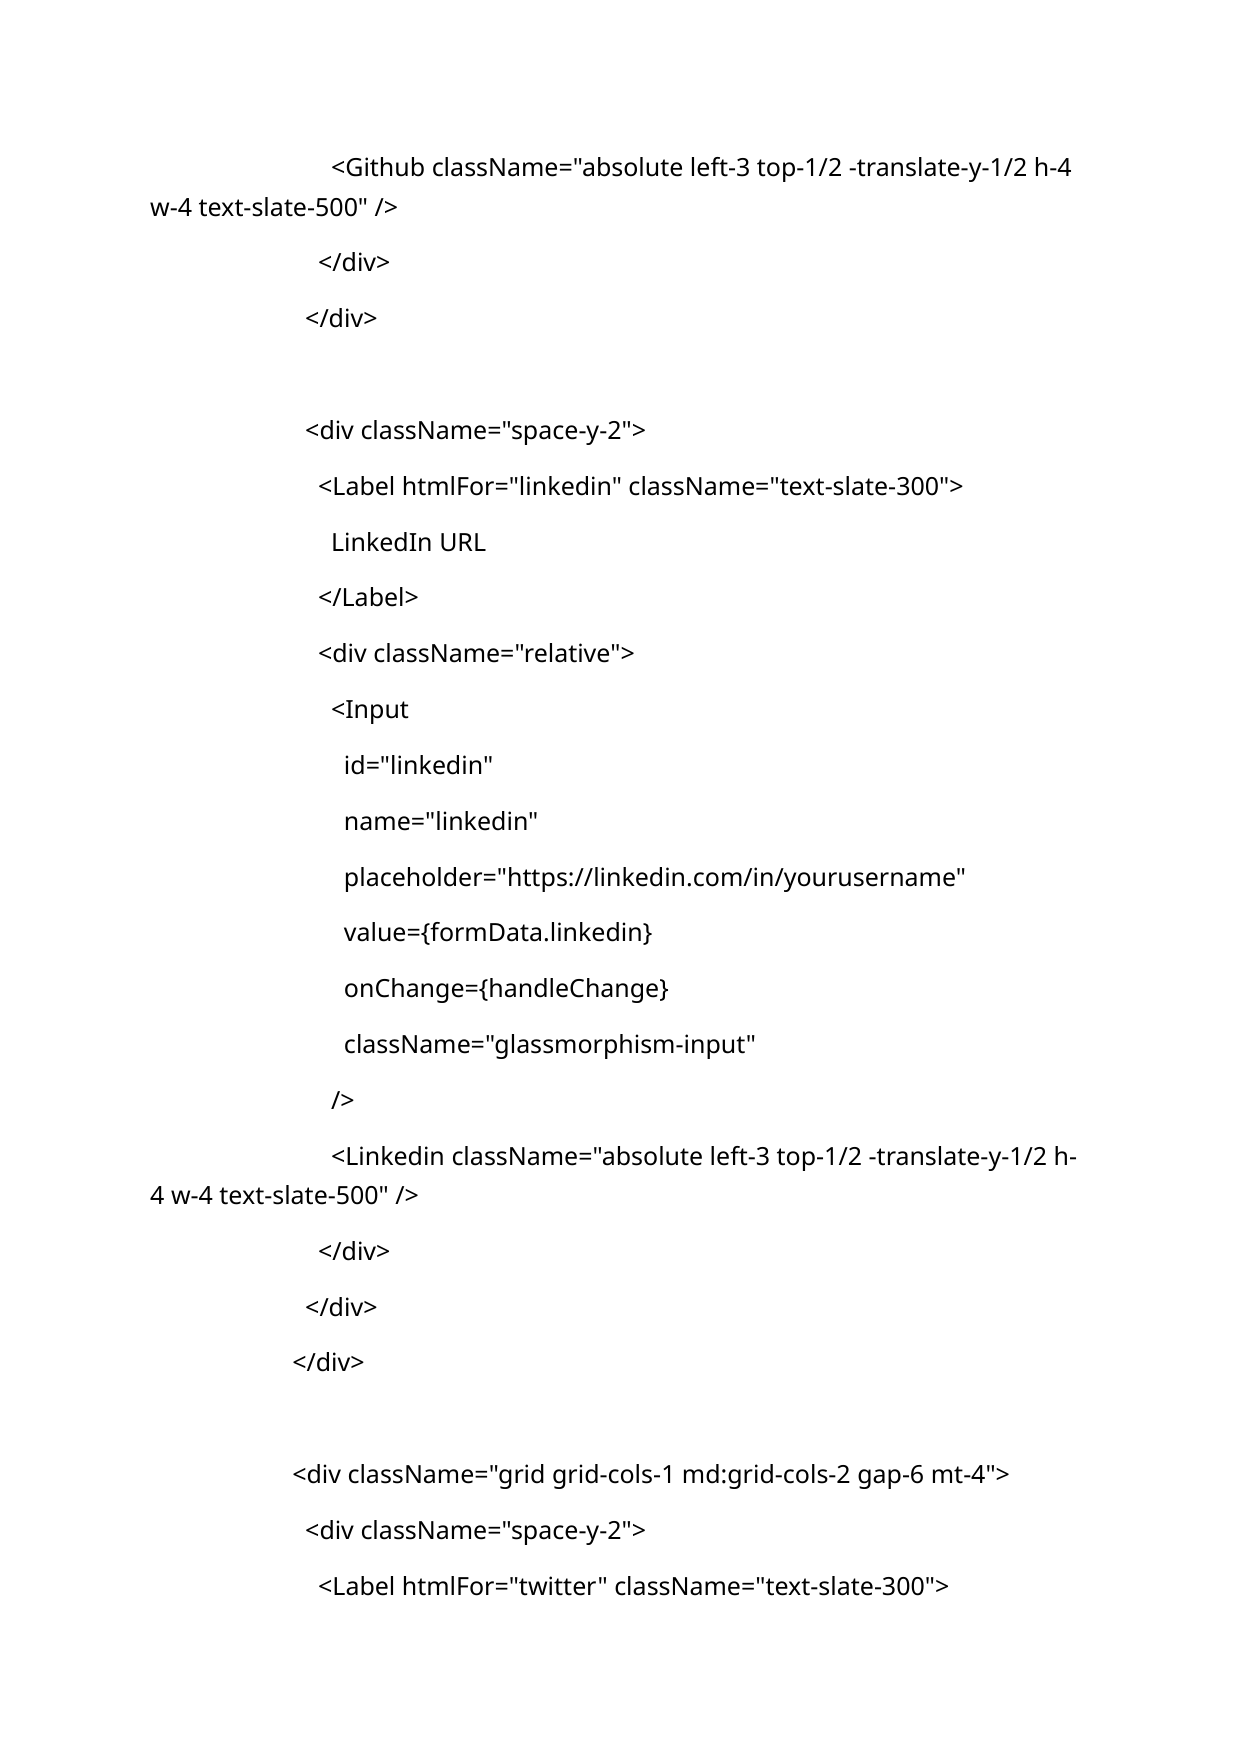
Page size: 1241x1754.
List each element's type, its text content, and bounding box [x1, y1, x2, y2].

text <Github className="absolute left-3 top-1/2 -translate-y-1/2 h-4 w-4 text-slate-500" /> [150, 150, 1090, 223]
text </div> [150, 1289, 1090, 1323]
text <Label htmlFor="twitter" className="text-slate-300"> [150, 1568, 1090, 1602]
text placeholder="https://linkedin.com/in/yourusername" [150, 859, 1090, 893]
text /> [150, 1082, 1090, 1117]
text name="linkedin" [150, 803, 1090, 837]
text <div className="space-y-2"> [150, 412, 1090, 447]
text <Label htmlFor="linkedin" className="text-slate-300"> [150, 468, 1090, 502]
text className="glassmorphism-input" [150, 1027, 1090, 1061]
text </div> [150, 1345, 1090, 1379]
text <div className="relative"> [150, 636, 1090, 670]
text </Label> [150, 580, 1090, 614]
text </div> [150, 301, 1090, 335]
text <Input [150, 692, 1090, 726]
text LinkedIn URL [150, 524, 1090, 558]
text <Linkedin className="absolute left-3 top-1/2 -translate-y-1/2 h-4 w-4 text-slate-500" /> [150, 1138, 1090, 1212]
text </div> [150, 245, 1090, 279]
text <div className="space-y-2"> [150, 1512, 1090, 1547]
text value={formData.linkedin} [150, 915, 1090, 949]
text <div className="grid grid-cols-1 md:grid-cols-2 gap-6 mt-4"> [150, 1457, 1090, 1491]
text onChange={handleChange} [150, 971, 1090, 1005]
text </div> [150, 1233, 1090, 1267]
text id="linkedin" [150, 747, 1090, 782]
